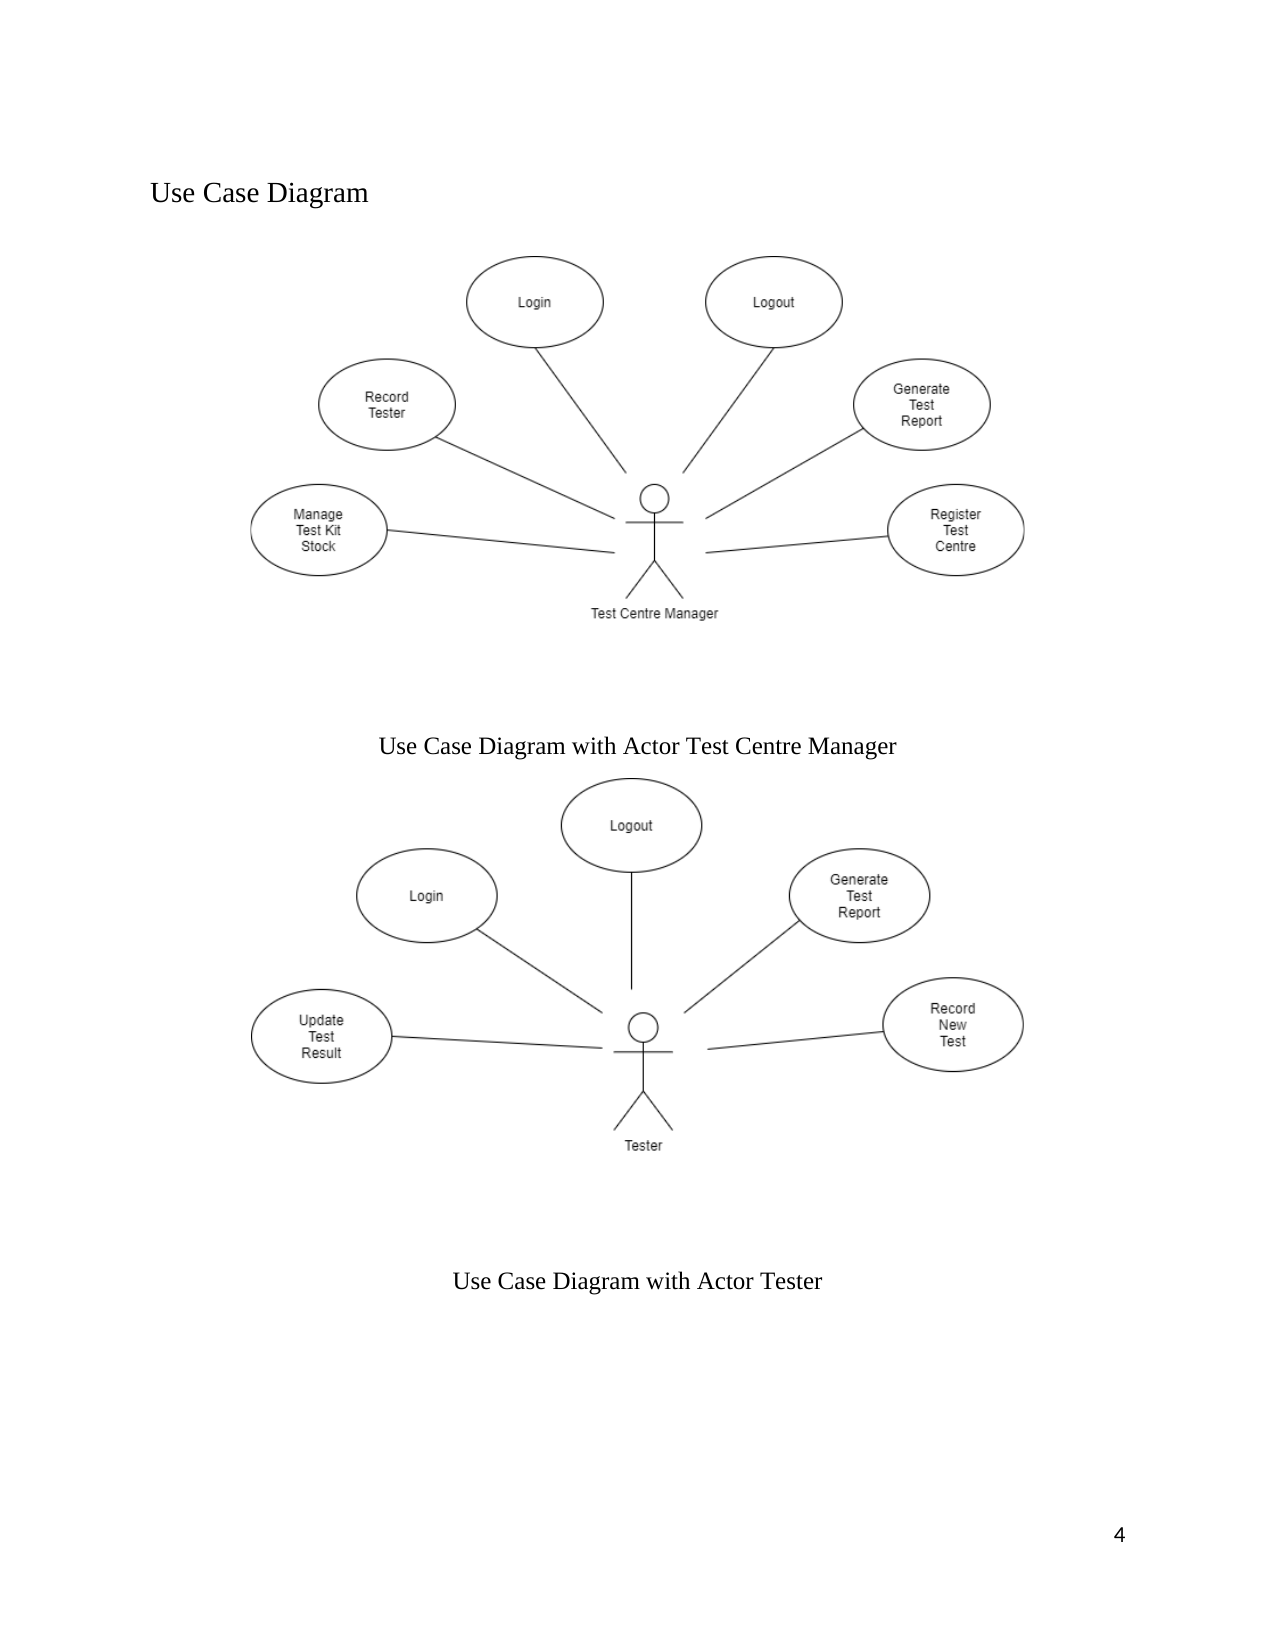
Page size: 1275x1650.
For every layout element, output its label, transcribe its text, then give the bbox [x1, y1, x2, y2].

picture [250, 256, 1025, 713]
text Use Case Diagram with Actor Tester [150, 1266, 1125, 1295]
picture [251, 778, 1024, 1248]
subtitle Use Case Diagram [150, 175, 1125, 208]
text Use Case Diagram with Actor Test Centre Manager [150, 731, 1125, 759]
